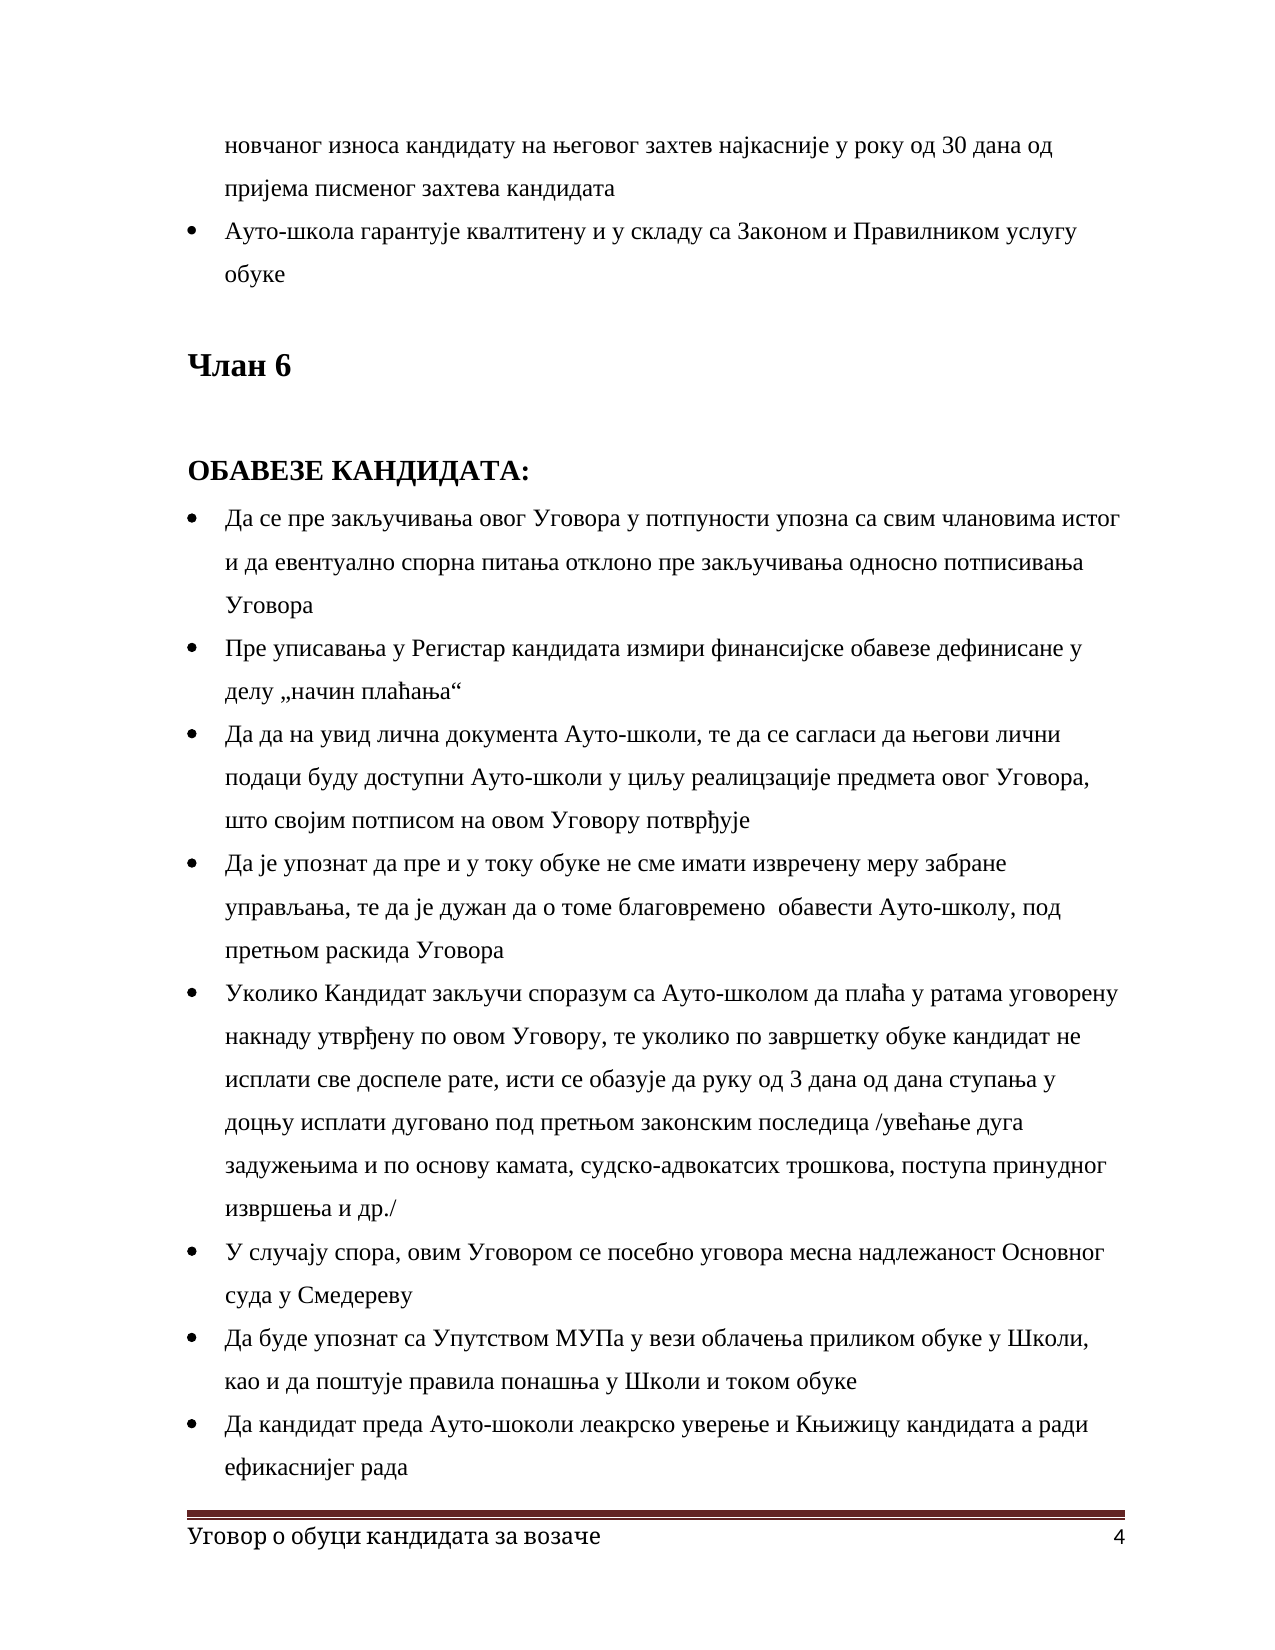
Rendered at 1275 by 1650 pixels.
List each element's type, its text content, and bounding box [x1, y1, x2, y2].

list Да кандидат преда Ауто-шоколи леакрско уверење и Књижицу кандидата а ради ефикаснијег рада [187, 1409, 1125, 1481]
list Да да на увид лична документа Ауто-школи, те да се сагласи да његови лични подаци буду доступни Ауто-школи у циљу реалицзације предмета овог Уговора, што својим потписом на овом Уговору потврђује [187, 719, 1125, 834]
list Ауто-школа гарантује квалтитену и у складу са Законом и Правилником услугу обуке [187, 216, 1125, 288]
list Пре уписавања у Регистар кандидата измири финансијске обавезе дефинисане у делу „начин плаћања“ [187, 633, 1125, 705]
list Да буде упознат са Упутством МУПа у вези облачења приликом обуке у Школи, као и да поштује правила понашња у Школи и током обуке [187, 1323, 1125, 1395]
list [187, 130, 1125, 202]
list Да се пре закључивања овог Уговора у потпуности упозна са свим члановима истог и да евентуално спорна питања отклоно пре закључивања односно потписивања Уговора [187, 503, 1125, 618]
list У случају спора, овим Уговором се посебно уговора месна надлежаност Основног суда у Смедереву [187, 1237, 1125, 1308]
list Уколико Кандидат закључи споразум са Ауто-школом да плаћа у ратама уговорену накнаду утврђену по овом Уговору, те уколико по завршетку обуке кандидат не исплати све доспеле рате, исти се обазује да руку од 3 дана од дана ступања у доцњу исплати дуговано под претњом законским последица /увећање дуга задужењима и по основу камата, судско-адвокатсих трошкова, поступа принудног извршења и др./ [187, 978, 1125, 1222]
list Да је упознат да пре и у току обуке не сме имати извречену меру забране управљања, те да је дужан да о томе благовремено обавести Ауто-школу, под претњом раскида Уговора [187, 848, 1125, 963]
text Члан 6 [187, 345, 1125, 384]
text ОБАВЕЗЕ КАНДИДАТА: [187, 453, 1125, 487]
